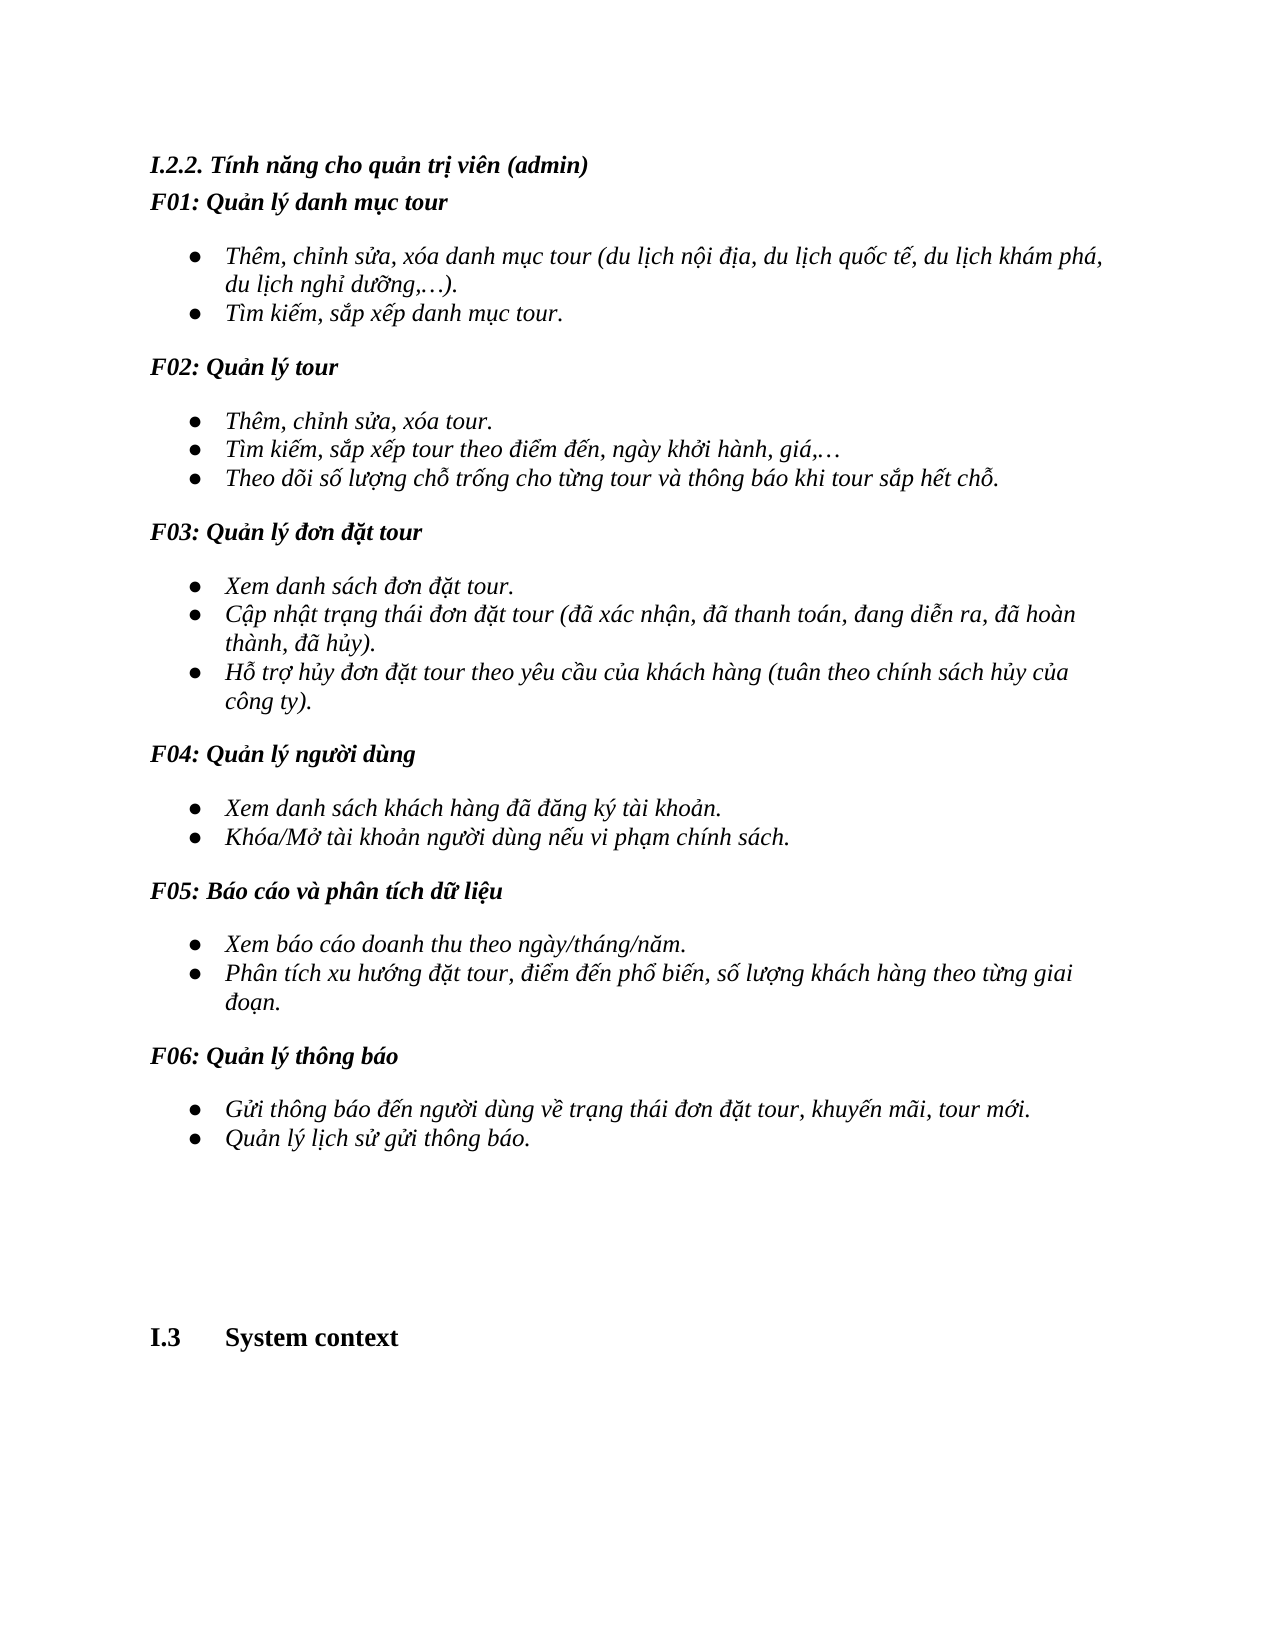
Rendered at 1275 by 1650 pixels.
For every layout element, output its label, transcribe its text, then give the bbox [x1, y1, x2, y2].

text F02: Quản lý tour [150, 352, 1125, 381]
list Xem báo cáo doanh thu theo ngày/tháng/năm. [187, 929, 1125, 958]
text F06: Quản lý thông báo [150, 1041, 1125, 1069]
list Hỗ trợ hủy đơn đặt tour theo yêu cầu của khách hàng (tuân theo chính sách hủy của công ty). [187, 657, 1125, 714]
list Thêm, chỉnh sửa, xóa danh mục tour (du lịch nội địa, du lịch quốc tế, du lịch khám phá, du lịch nghỉ dưỡng,…). [187, 241, 1125, 298]
list Phân tích xu hướng đặt tour, điểm đến phổ biến, số lượng khách hàng theo từng giai đoạn. [187, 958, 1125, 1016]
list Theo dõi số lượng chỗ trống cho từng tour và thông báo khi tour sắp hết chỗ. [187, 463, 1125, 492]
list Thêm, chỉnh sửa, xóa tour. [187, 406, 1125, 434]
text F03: Quản lý đơn đặt tour [150, 517, 1125, 546]
list Xem danh sách đơn đặt tour. [187, 571, 1125, 599]
text F01: Quản lý danh mục tour [150, 187, 1125, 216]
list Khóa/Mở tài khoản người dùng nếu vi phạm chính sách. [187, 822, 1125, 851]
list Tìm kiếm, sắp xếp tour theo điểm đến, ngày khởi hành, giá,… [187, 434, 1125, 463]
list Cập nhật trạng thái đơn đặt tour (đã xác nhận, đã thanh toán, đang diễn ra, đã hoàn thành, đã hủy). [187, 599, 1125, 657]
subtitle I.3 System context [150, 1321, 1125, 1352]
text F04: Quản lý người dùng [150, 739, 1125, 768]
list Xem danh sách khách hàng đã đăng ký tài khoản. [187, 793, 1125, 822]
text F05: Báo cáo và phân tích dữ liệu [150, 876, 1125, 904]
list Quản lý lịch sử gửi thông báo. [187, 1123, 1125, 1152]
list Tìm kiếm, sắp xếp danh mục tour. [187, 298, 1125, 327]
list Gửi thông báo đến người dùng về trạng thái đơn đặt tour, khuyến mãi, tour mới. [187, 1094, 1125, 1123]
subtitle I.2.2. Tính năng cho quản trị viên (admin) [150, 150, 1125, 179]
